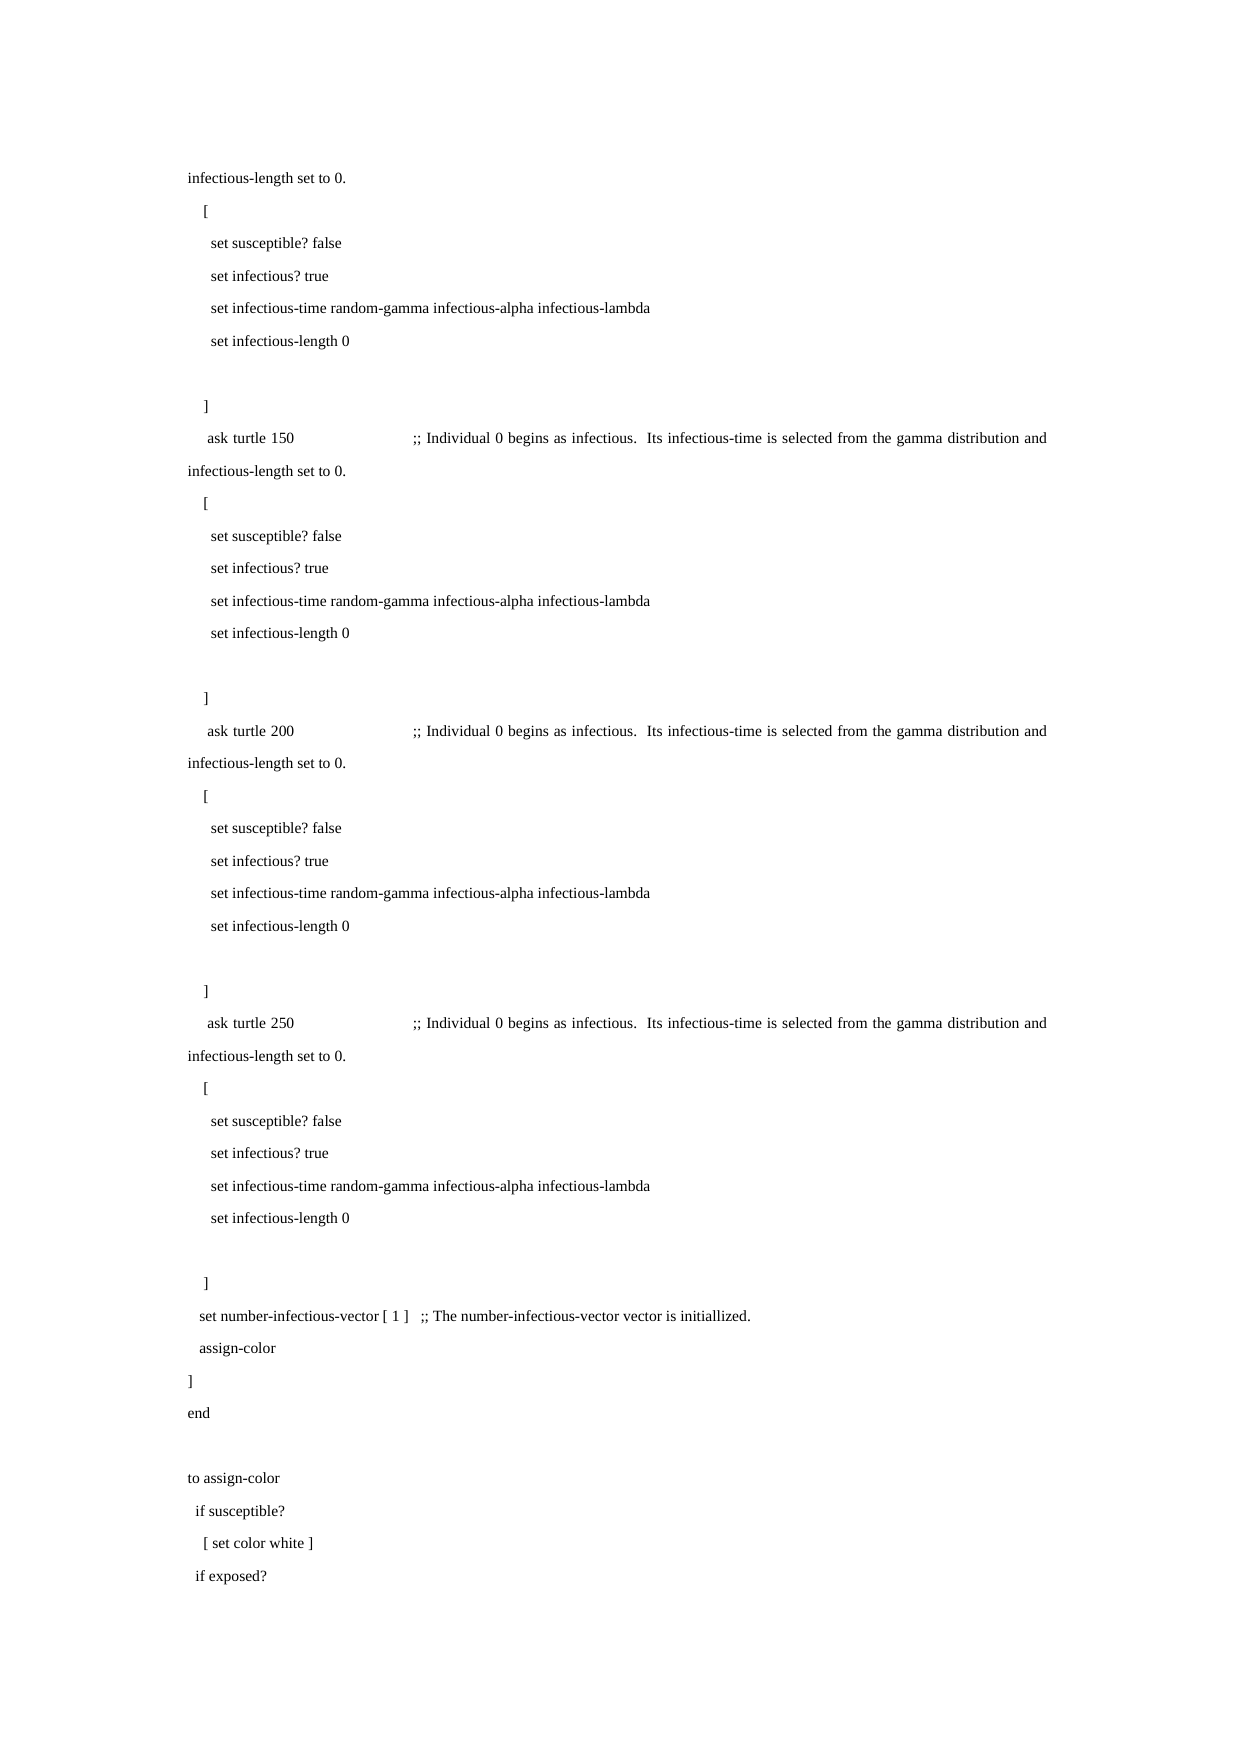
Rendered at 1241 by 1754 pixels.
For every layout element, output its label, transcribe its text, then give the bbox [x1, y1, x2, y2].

text set infectious? true [187, 844, 1053, 877]
text set number-infectious-vector [ 1 ] ;; The number-infectious-vector vector is initiallized. [187, 1299, 1053, 1332]
text set infectious? true [187, 552, 1053, 584]
text set infectious? true [187, 259, 1053, 292]
text ask turtle 250 ;; Individual 0 begins as infectious. Its infectious-time is selected from the gamma distribution and infectious-length set to 0. [187, 1007, 1053, 1072]
text [ [187, 1072, 1053, 1104]
text set susceptible? false [187, 812, 1053, 844]
text if susceptible? [187, 1494, 1053, 1527]
text [ set color white ] [187, 1527, 1053, 1559]
text [ [187, 779, 1053, 812]
text ask turtle 150 ;; Individual 0 begins as infectious. Its infectious-time is selected from the gamma distribution and infectious-length set to 0. [187, 422, 1053, 487]
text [187, 162, 1053, 194]
text set infectious-time random-gamma infectious-alpha infectious-lambda [187, 877, 1053, 909]
text ] [187, 389, 1053, 422]
text ask turtle 200 ;; Individual 0 begins as infectious. Its infectious-time is selected from the gamma distribution and infectious-length set to 0. [187, 714, 1053, 779]
text ] [187, 1364, 1053, 1397]
text set susceptible? false [187, 227, 1053, 259]
text set susceptible? false [187, 1104, 1053, 1137]
text assign-color [187, 1332, 1053, 1364]
text to assign-color [187, 1462, 1053, 1494]
text set susceptible? false [187, 519, 1053, 552]
text set infectious-time random-gamma infectious-alpha infectious-lambda [187, 292, 1053, 324]
text set infectious? true [187, 1137, 1053, 1169]
text end [187, 1397, 1053, 1429]
text set infectious-length 0 [187, 909, 1053, 942]
text ] [187, 974, 1053, 1007]
text [ [187, 194, 1053, 227]
text ] [187, 682, 1053, 714]
text set infectious-length 0 [187, 617, 1053, 649]
text if exposed? [187, 1559, 1053, 1592]
text set infectious-time random-gamma infectious-alpha infectious-lambda [187, 584, 1053, 617]
text ] [187, 1267, 1053, 1299]
text [ [187, 487, 1053, 519]
text set infectious-length 0 [187, 324, 1053, 357]
text set infectious-length 0 [187, 1202, 1053, 1234]
text set infectious-time random-gamma infectious-alpha infectious-lambda [187, 1169, 1053, 1202]
